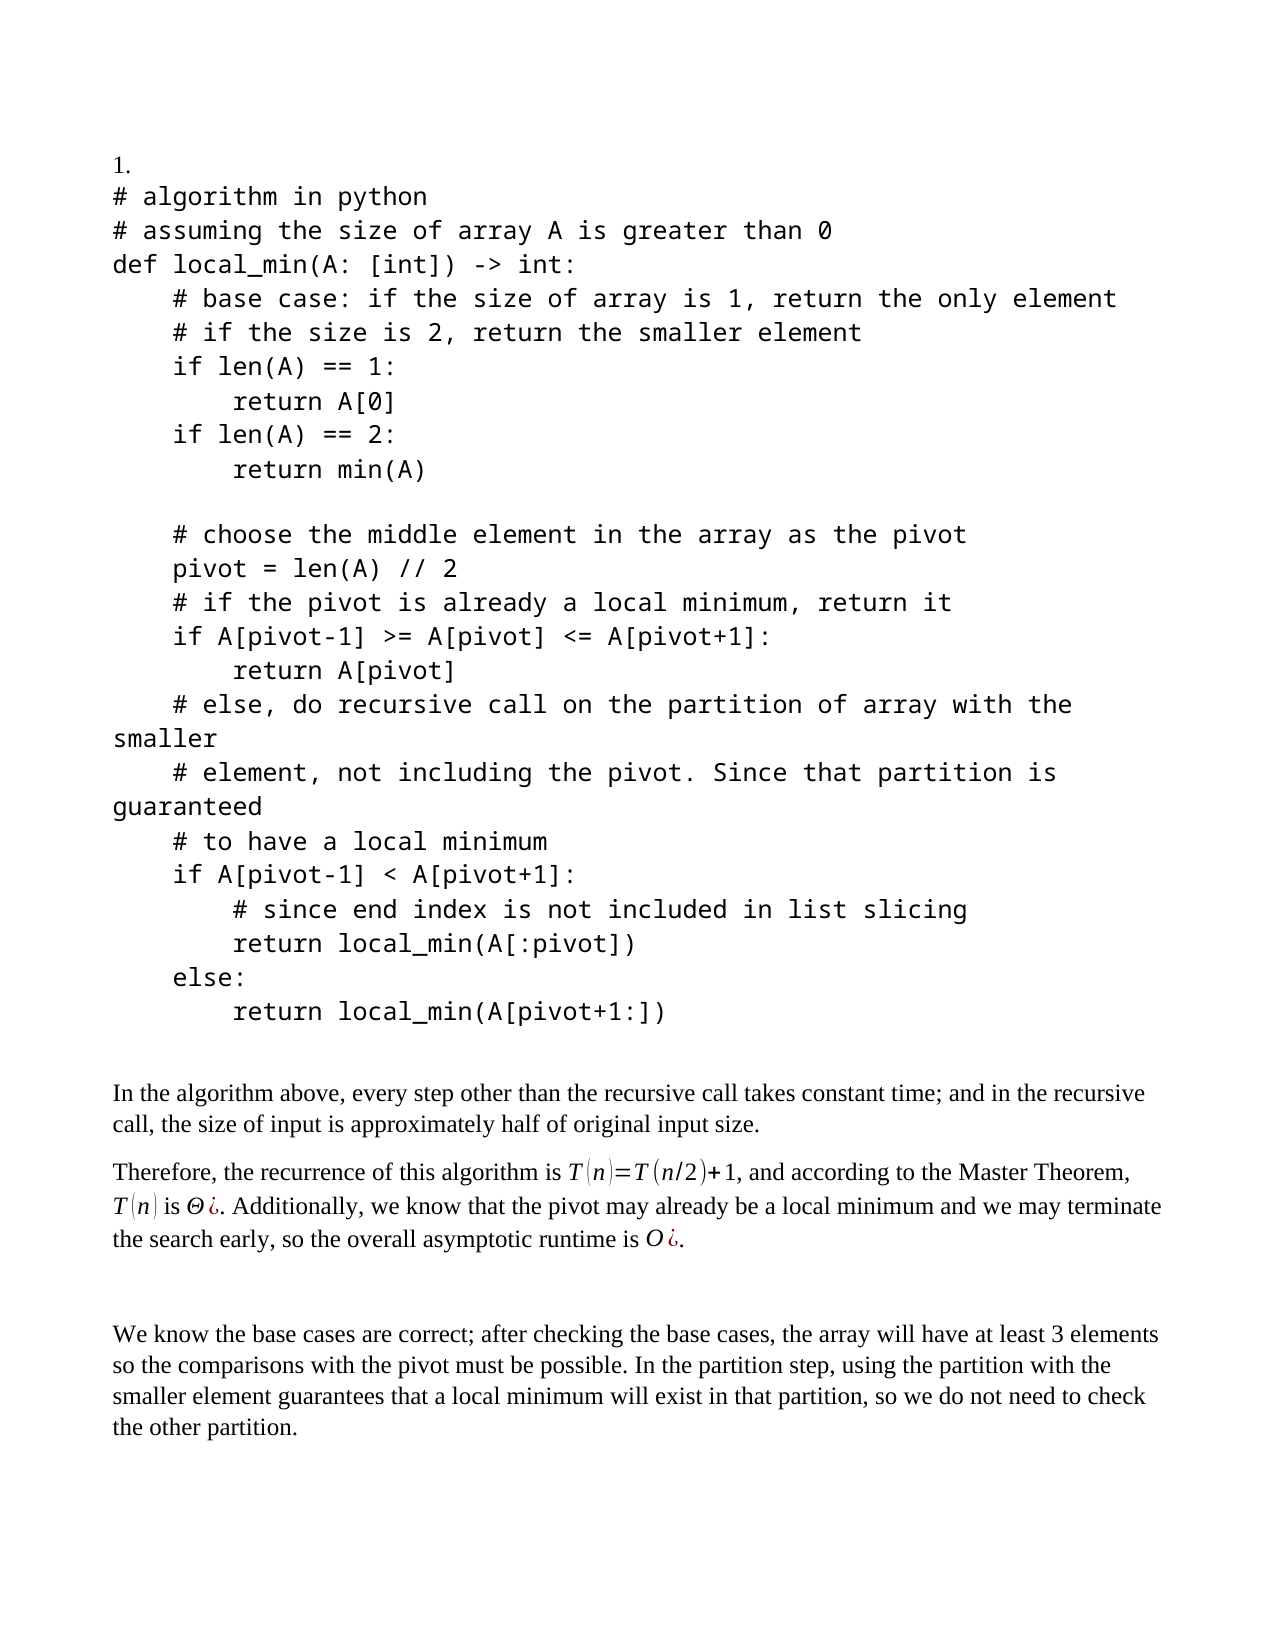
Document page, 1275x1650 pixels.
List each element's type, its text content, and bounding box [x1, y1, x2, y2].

text # else, do recursive call on the partition of array with the smaller [112, 687, 1162, 755]
text # if the size is 2, return the smaller element [112, 315, 1162, 349]
text if len(A) == 1: [112, 349, 1162, 383]
text # since end index is not included in list slicing [112, 891, 1162, 925]
text In the algorithm above, every step other than the recursive call takes constant time; and in the recursive call, the size of input is approximately half of original input size. [112, 1078, 1162, 1138]
text return local_min(A[pivot+1:]) [112, 993, 1162, 1027]
text # choose the middle element in the array as the pivot [112, 517, 1162, 551]
text return A[pivot] [112, 653, 1162, 687]
text # if the pivot is already a local minimum, return it [112, 585, 1162, 619]
text if A[pivot-1] < A[pivot+1]: [112, 857, 1162, 891]
text Therefore, the recurrence of this algorithm is , and according to the Master Theorem, is . Additionally, we know that the pivot may already be a local minimum and we may terminate the search early, so the overall asymptotic runtime is . [112, 1157, 1162, 1253]
text # algorithm in python [112, 179, 1162, 213]
text pivot = len(A) // 2 [112, 551, 1162, 585]
text return min(A) [112, 451, 1162, 485]
text # element, not including the pivot. Since that partition is guaranteed [112, 755, 1162, 823]
text # to have a local minimum [112, 823, 1162, 857]
text We know the base cases are correct; after checking the base cases, the array will have at least 3 elements so the comparisons with the pivot must be possible. In the partition step, using the partition with the smaller element guarantees that a local minimum will exist in that partition, so we do not need to check the other partition. [112, 1319, 1162, 1441]
text if len(A) == 2: [112, 417, 1162, 451]
text 1. [112, 150, 1162, 179]
text def local_min(A: [int]) -> int: [112, 247, 1162, 281]
text # assuming the size of array A is greater than 0 [112, 213, 1162, 247]
text return A[0] [112, 383, 1162, 417]
text # base case: if the size of array is 1, return the only element [112, 281, 1162, 315]
text return local_min(A[:pivot]) [112, 925, 1162, 959]
text else: [112, 959, 1162, 993]
text if A[pivot-1] >= A[pivot] <= A[pivot+1]: [112, 619, 1162, 653]
